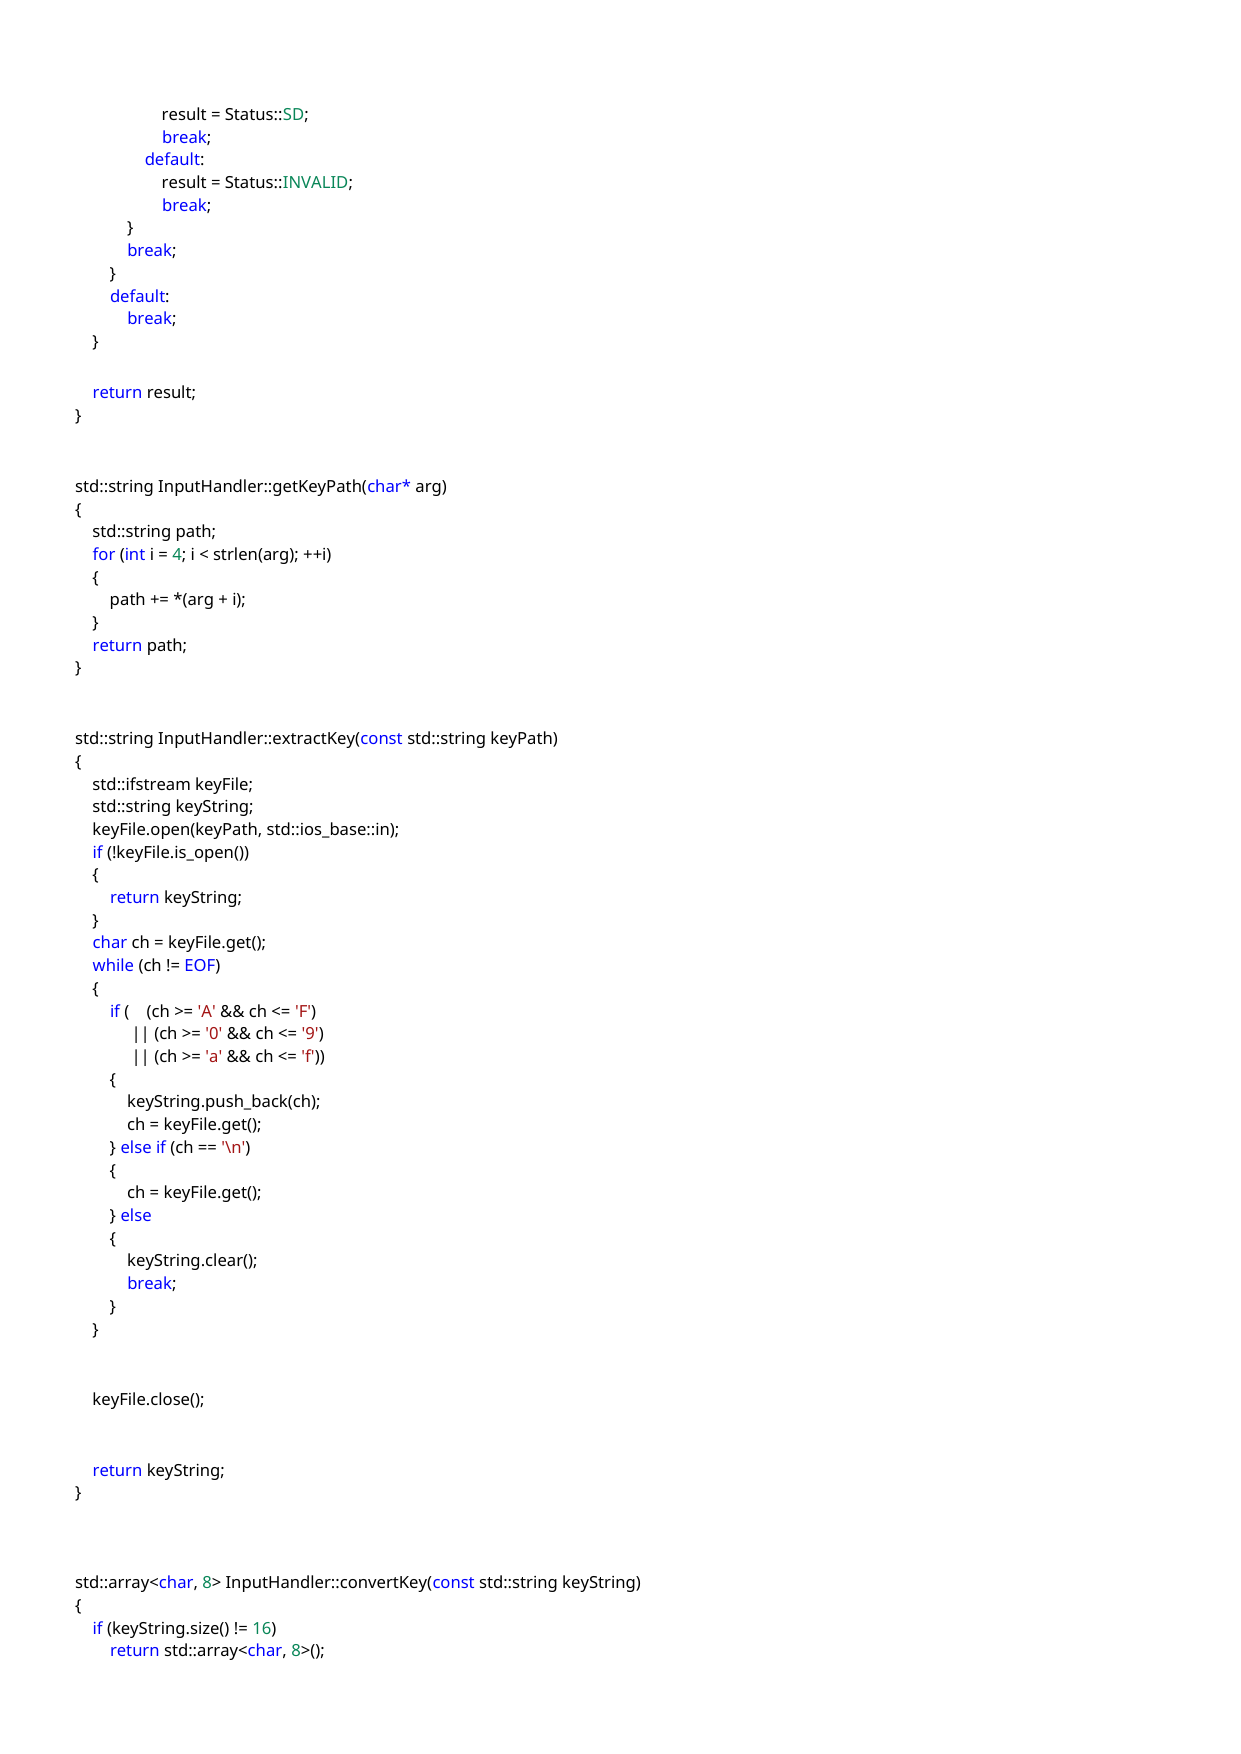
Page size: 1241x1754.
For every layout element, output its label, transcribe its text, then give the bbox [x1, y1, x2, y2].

text break; [75, 125, 1165, 148]
text default: [75, 284, 1165, 307]
text break; [75, 307, 1165, 330]
text path += *(arg + i); [75, 588, 1165, 611]
text return keyString; [75, 886, 1165, 908]
text { [75, 497, 1165, 520]
text { [75, 749, 1165, 772]
text } [75, 1317, 1165, 1340]
text } [75, 216, 1165, 239]
text for (int i = 4; i < strlen(arg); ++i) [75, 543, 1165, 565]
text while (ch != EOF) [75, 954, 1165, 977]
text keyString.clear(); [75, 1249, 1165, 1272]
text } [75, 1294, 1165, 1317]
text } [75, 262, 1165, 284]
text keyString.push_back(ch); [75, 1090, 1165, 1113]
text { [75, 863, 1165, 886]
text std::string InputHandler::extractKey(const std::string keyPath) [75, 727, 1165, 749]
text default: [75, 148, 1165, 171]
text if ( (ch >= 'A' && ch <= 'F') [75, 999, 1165, 1022]
text { [75, 977, 1165, 999]
text { [75, 1594, 1165, 1616]
text result = Status::SD; [75, 103, 1165, 125]
text } [75, 404, 1165, 427]
text if (keyString.size() != 16) [75, 1616, 1165, 1639]
text { [75, 1226, 1165, 1249]
text { [75, 565, 1165, 588]
text std::ifstream keyFile; [75, 772, 1165, 795]
text ch = keyFile.get(); [75, 1181, 1165, 1204]
text std::string InputHandler::getKeyPath(char* arg) [75, 474, 1165, 497]
text } [75, 611, 1165, 633]
text return result; [75, 381, 1165, 404]
text return std::array<char, 8>(); [75, 1639, 1165, 1662]
text std::string keyString; [75, 795, 1165, 818]
text std::array<char, 8> InputHandler::convertKey(const std::string keyString) [75, 1571, 1165, 1594]
text return path; [75, 633, 1165, 656]
text result = Status::INVALID; [75, 171, 1165, 193]
text } [75, 908, 1165, 931]
text char ch = keyFile.get(); [75, 931, 1165, 954]
text return keyString; [75, 1458, 1165, 1481]
text || (ch >= 'a' && ch <= 'f')) [75, 1045, 1165, 1067]
text keyFile.open(keyPath, std::ios_base::in); [75, 818, 1165, 840]
text keyFile.close(); [75, 1388, 1165, 1411]
text } [75, 1481, 1165, 1504]
text break; [75, 1272, 1165, 1294]
text if (!keyFile.is_open()) [75, 840, 1165, 863]
text { [75, 1158, 1165, 1181]
text } else if (ch == '\n') [75, 1136, 1165, 1158]
text break; [75, 193, 1165, 216]
text break; [75, 239, 1165, 262]
text } else [75, 1204, 1165, 1226]
text std::string path; [75, 520, 1165, 543]
text } [75, 330, 1165, 352]
text ch = keyFile.get(); [75, 1113, 1165, 1136]
text || (ch >= '0' && ch <= '9') [75, 1022, 1165, 1045]
text { [75, 1067, 1165, 1090]
text } [75, 656, 1165, 679]
